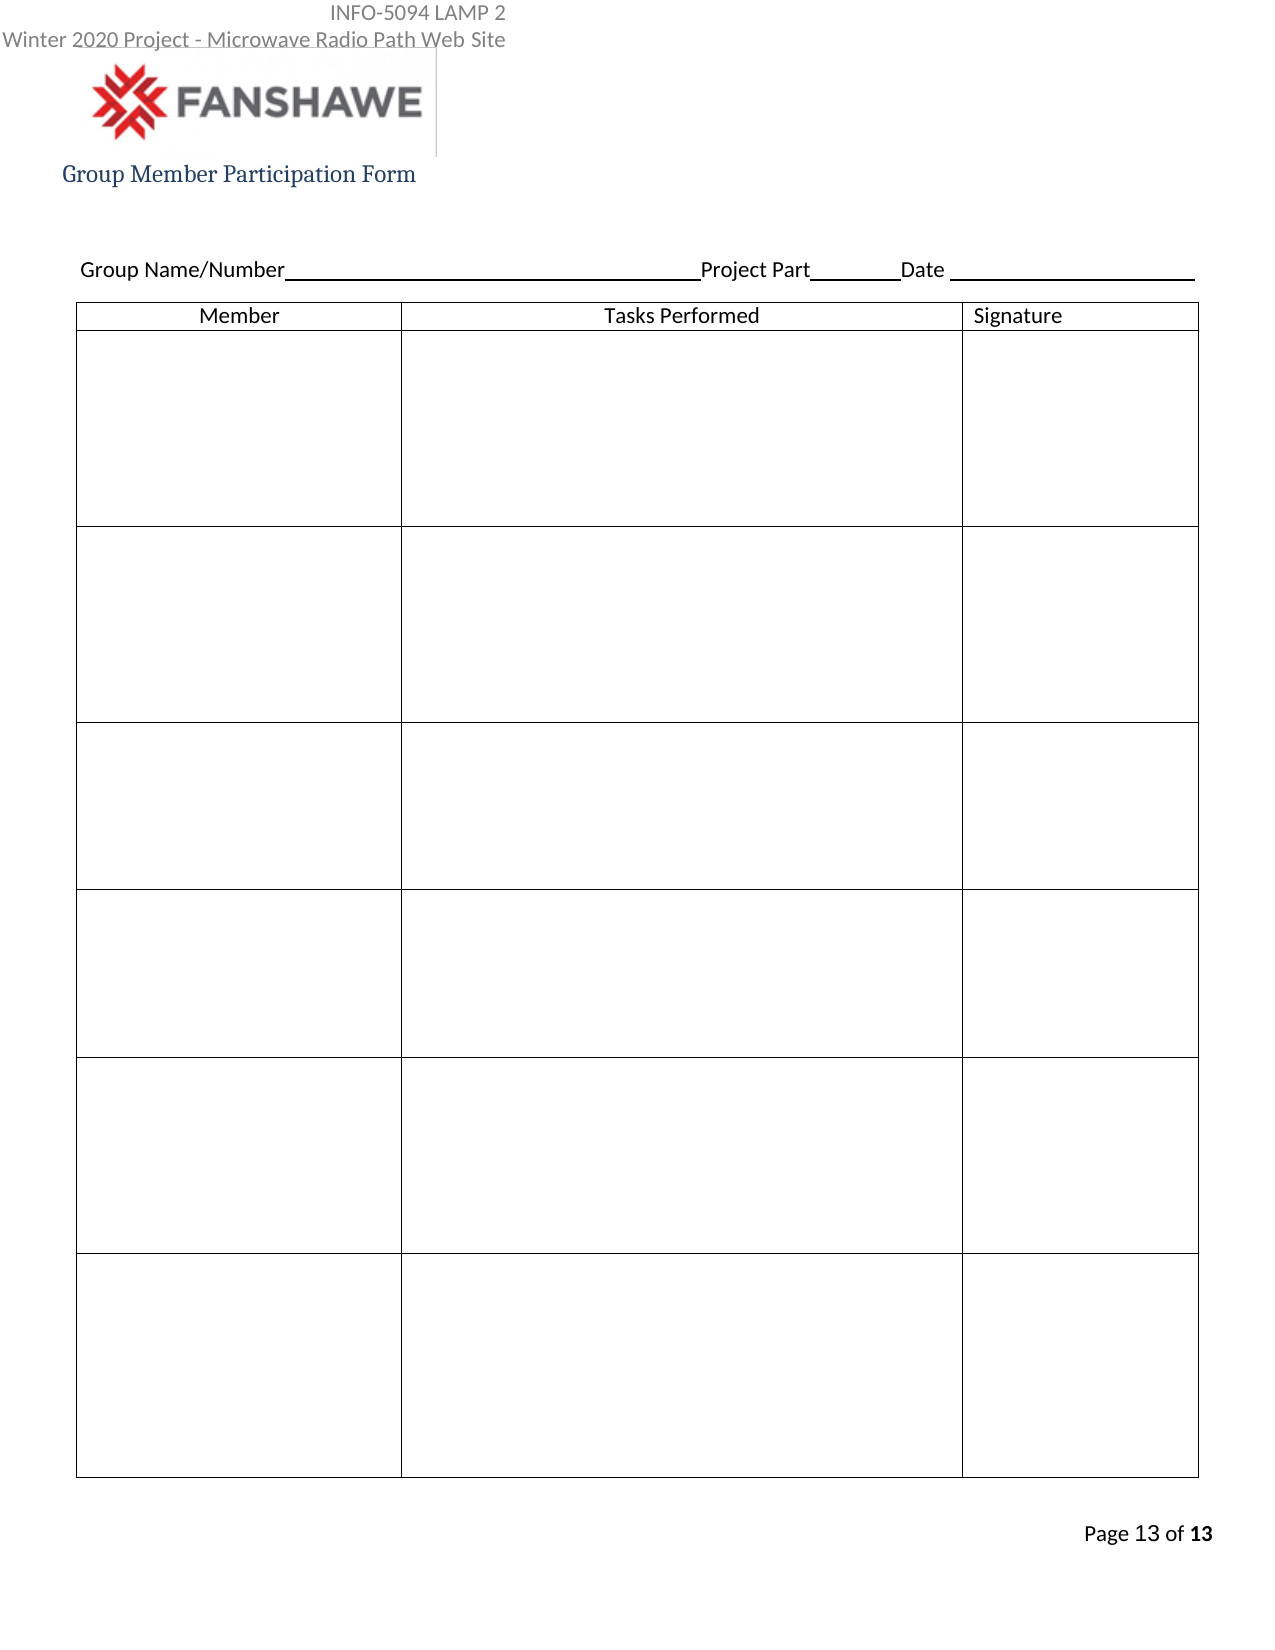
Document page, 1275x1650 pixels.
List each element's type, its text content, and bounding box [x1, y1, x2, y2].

table_header Signature [963, 303, 1198, 330]
table_cell [963, 527, 1198, 722]
text Group Name/Number Project Part Date [62, 255, 1212, 283]
table_cell [402, 1058, 962, 1253]
subtitle Group Member Participation Form [62, 160, 1212, 189]
table_cell [963, 890, 1198, 1057]
table_cell [402, 723, 962, 889]
table_header Tasks Performed [402, 303, 962, 330]
table_cell [77, 1254, 401, 1477]
table_cell [963, 1254, 1198, 1477]
table_cell [77, 1058, 401, 1253]
table_cell [77, 331, 401, 526]
table_cell [77, 890, 401, 1057]
table_header Member [77, 303, 401, 330]
table_cell [77, 723, 401, 889]
table_cell [402, 527, 962, 722]
picture [78, 46, 438, 157]
table_cell [963, 1058, 1198, 1253]
table_cell [963, 723, 1198, 889]
table_cell [963, 331, 1198, 526]
table_cell [402, 331, 962, 526]
table_cell [402, 890, 962, 1057]
table_cell [77, 527, 401, 722]
table_cell [402, 1254, 962, 1477]
